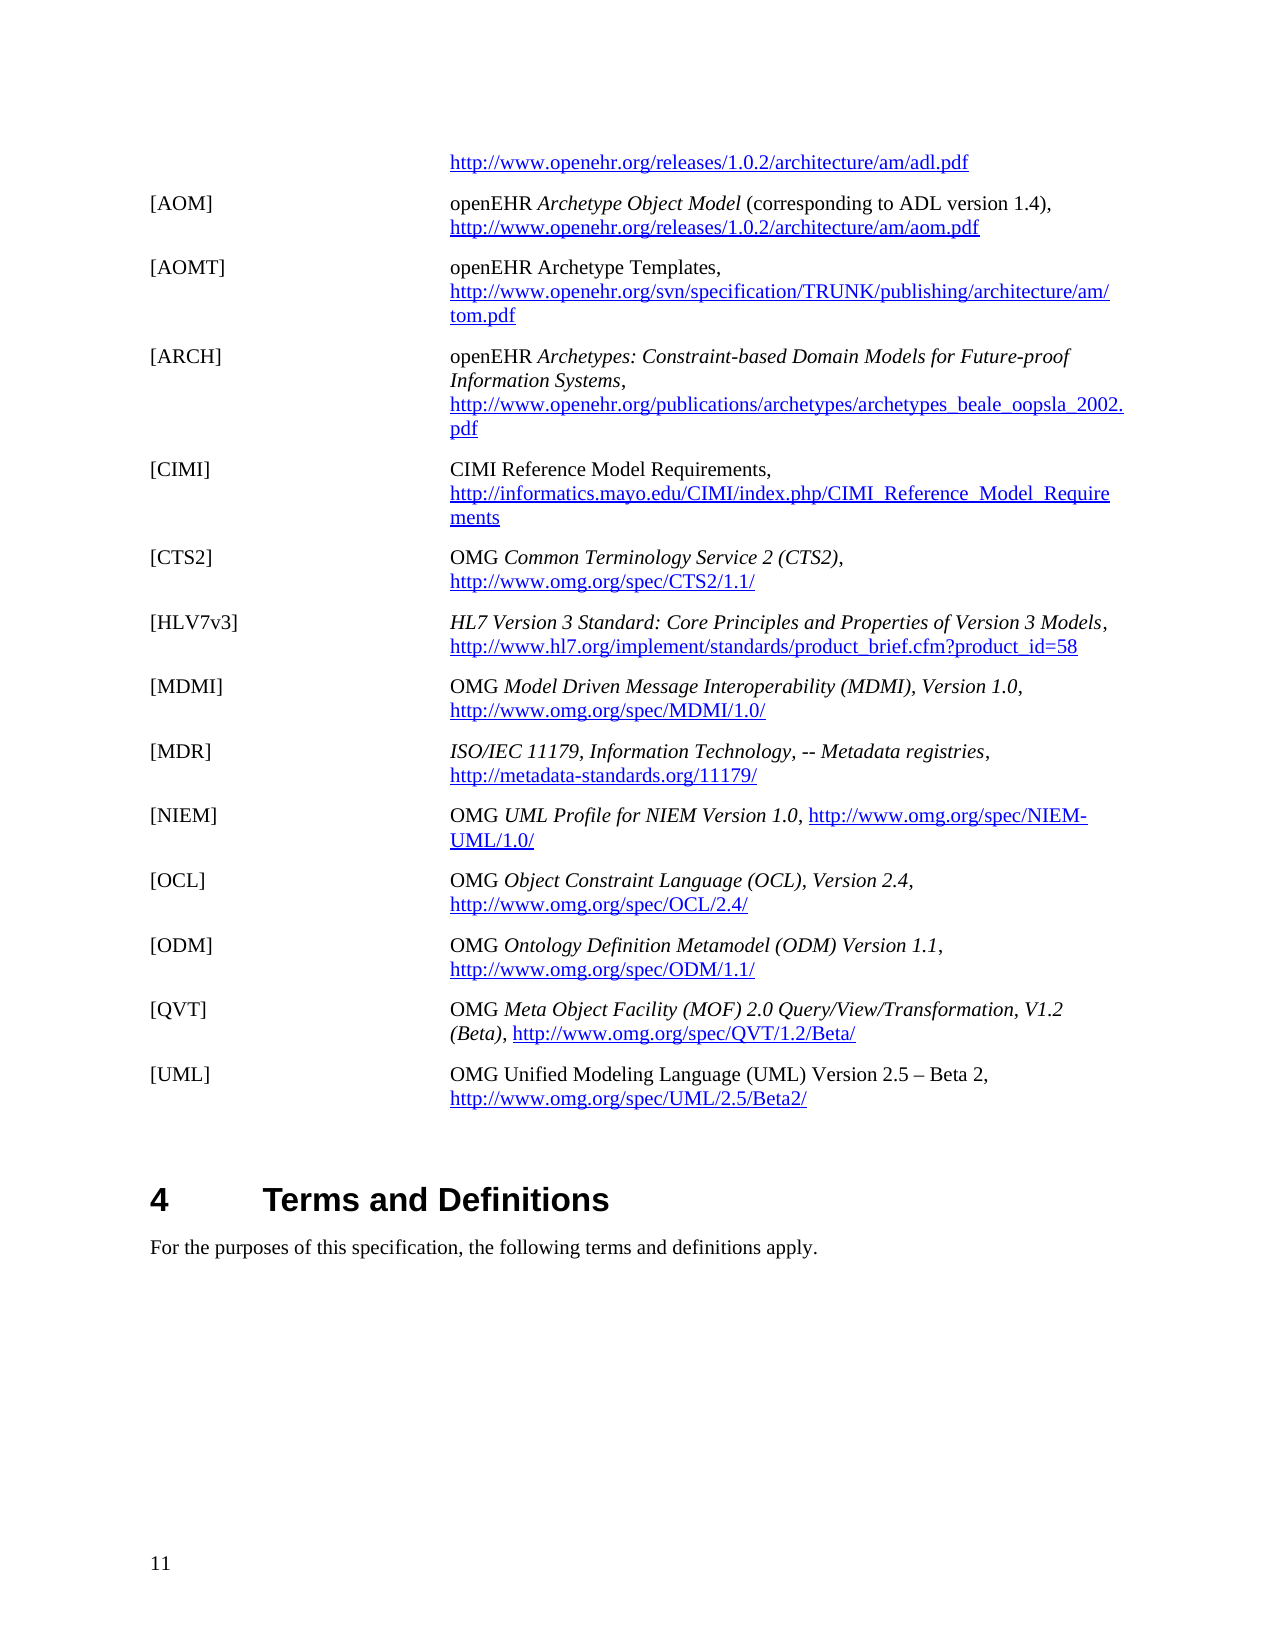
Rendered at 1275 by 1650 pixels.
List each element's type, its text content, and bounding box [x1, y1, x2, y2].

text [150, 150, 1125, 174]
text [UML] OMG Unified Modeling Language (UML) Version 2.5 – Beta 2, http://www.omg.org/spec/UML/2.5/Beta2/ [150, 1062, 1125, 1110]
text [MDMI] OMG Model Driven Message Interoperability (MDMI), Version 1.0, http://www.omg.org/spec/MDMI/1.0/ [150, 674, 1125, 722]
subtitle Terms and Definitions [150, 1180, 1155, 1218]
text [HLV7v3] HL7 Version 3 Standard: Core Principles and Properties of Version 3 Models, http://www.hl7.org/implement/standards/product_brief.cfm?product_id=58 [150, 610, 1125, 658]
text [MDR] ISO/IEC 11179, Information Technology, -- Metadata registries, http://metadata-standards.org/11179/ [150, 739, 1125, 787]
text [CIMI] CIMI Reference Model Requirements, http://informatics.mayo.edu/CIMI/index.php/CIMI_Reference_Model_Requirements [150, 456, 1125, 529]
text [AOMT] openEHR Archetype Templates, http://www.openehr.org/svn/specification/TRUNK/publishing/architecture/am/tom.pdf [150, 255, 1125, 327]
text [ARCH] openEHR Archetypes: Constraint-based Domain Models for Future-proof Information Systems, http://www.openehr.org/publications/archetypes/archetypes_beale_oopsla_2002.pdf [150, 344, 1125, 440]
text [AOM] openEHR Archetype Object Model (corresponding to ADL version 1.4), http://www.openehr.org/releases/1.0.2/architecture/am/aom.pdf [150, 191, 1125, 239]
text For the purposes of this specification, the following terms and definitions apply. [150, 1235, 1125, 1259]
text [ODM] OMG Ontology Definition Metamodel (ODM) Version 1.1, http://www.omg.org/spec/ODM/1.1/ [150, 933, 1125, 981]
text [OCL] OMG Object Constraint Language (OCL), Version 2.4, http://www.omg.org/spec/OCL/2.4/ [150, 868, 1125, 916]
text [NIEM] OMG UML Profile for NIEM Version 1.0, http://www.omg.org/spec/NIEM-UML/1.0/ [150, 803, 1125, 852]
text [CTS2] OMG Common Terminology Service 2 (CTS2), http://www.omg.org/spec/CTS2/1.1/ [150, 545, 1125, 593]
text [QVT] OMG Meta Object Facility (MOF) 2.0 Query/View/Transformation, V1.2 (Beta), http://www.omg.org/spec/QVT/1.2/Beta/ [150, 997, 1125, 1045]
